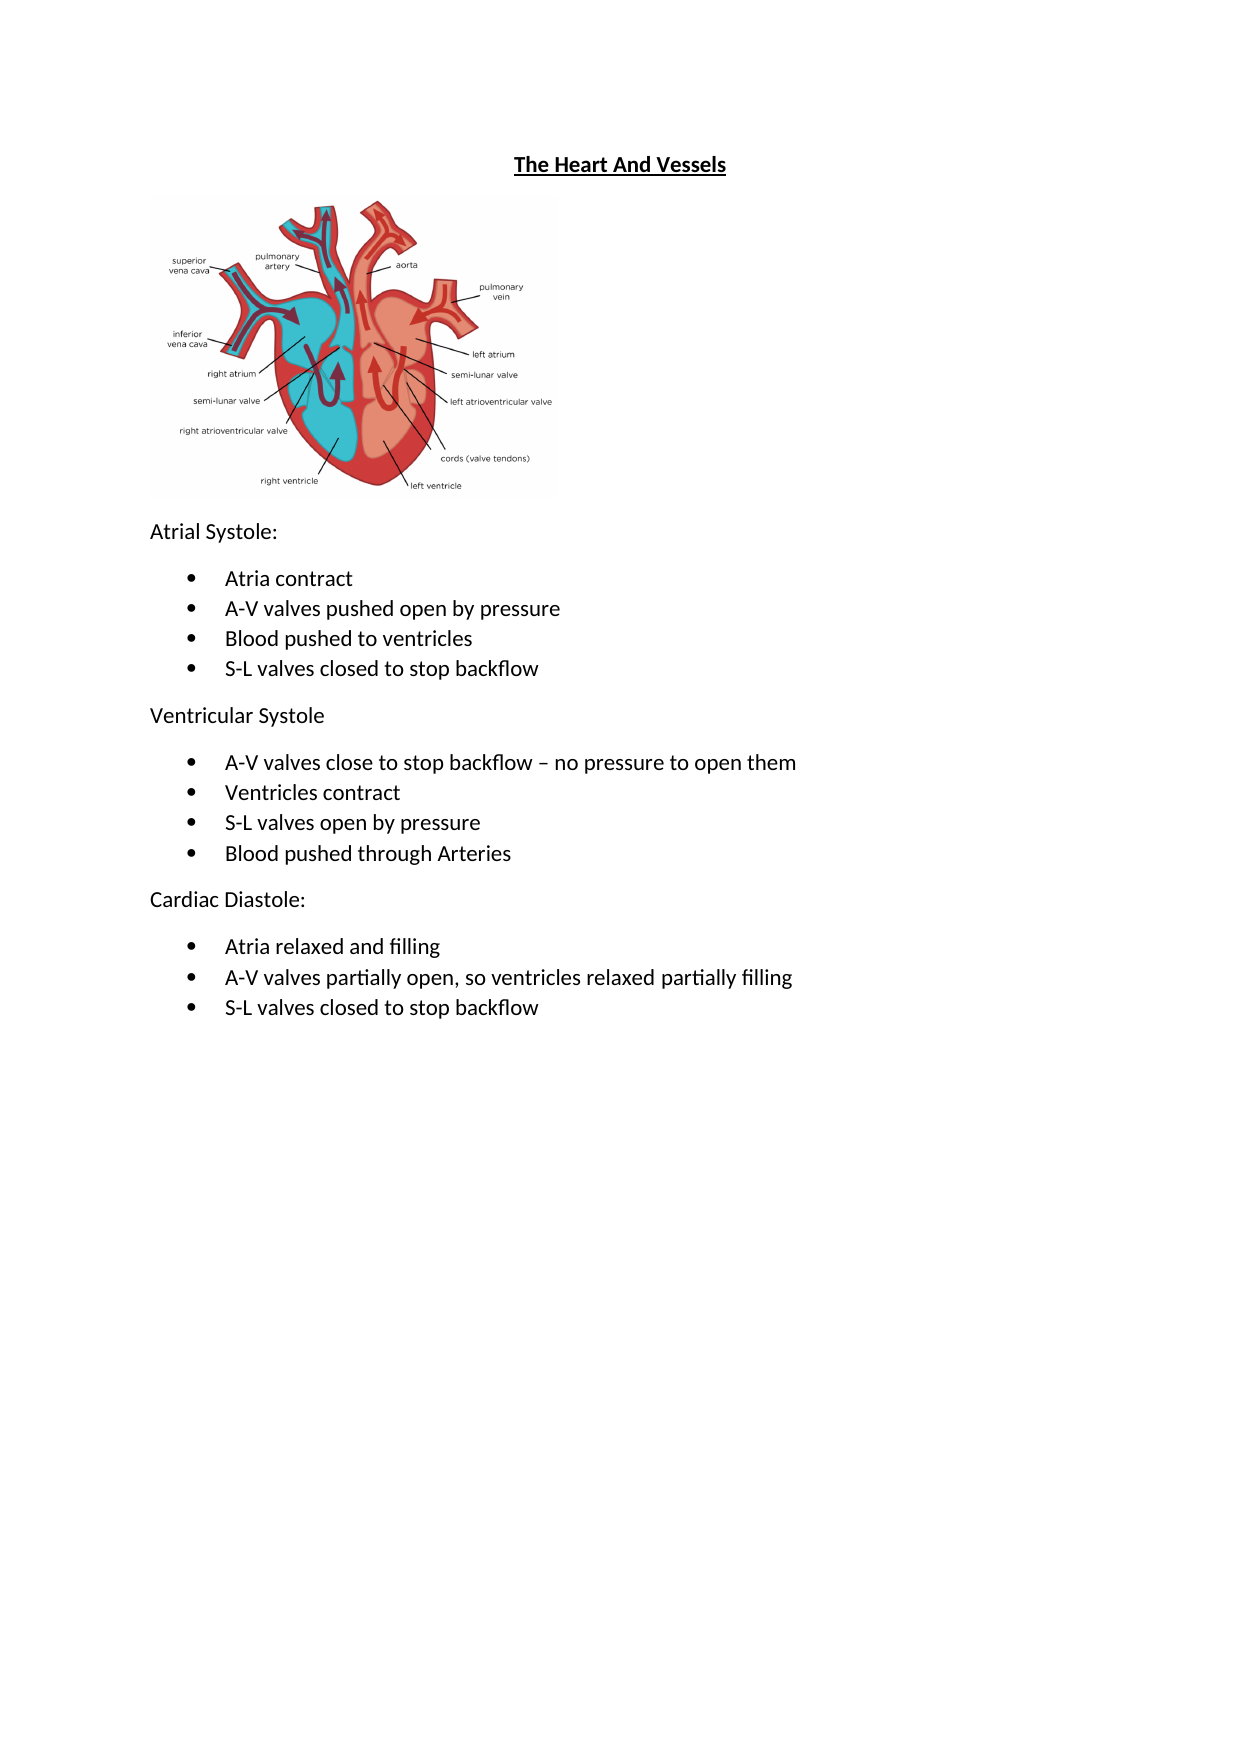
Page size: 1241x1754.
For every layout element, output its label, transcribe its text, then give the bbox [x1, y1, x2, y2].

list A-V valves pushed open by pressure [187, 594, 1090, 622]
list A-V valves partially open, so ventricles relaxed partially filling [187, 963, 1090, 991]
list Atria contract [187, 564, 1090, 592]
list Atria relaxed and filling [187, 932, 1090, 961]
text Cardiac Diastole: [150, 886, 1090, 914]
list S-L valves closed to stop backflow [187, 993, 1090, 1021]
text Ventricular Systole [150, 701, 1090, 729]
text The Heart And Vessels [150, 150, 1090, 178]
list Blood pushed to ventricles [187, 624, 1090, 652]
list Ventricles contract [187, 778, 1090, 806]
list S-L valves open by pressure [187, 808, 1090, 837]
list A-V valves close to stop backflow – no pressure to open them [187, 748, 1090, 776]
list S-L valves closed to stop backflow [187, 654, 1090, 682]
text Atrial Systole: [150, 517, 1090, 545]
list Blood pushed through Arteries [187, 839, 1090, 867]
picture [150, 196, 558, 498]
